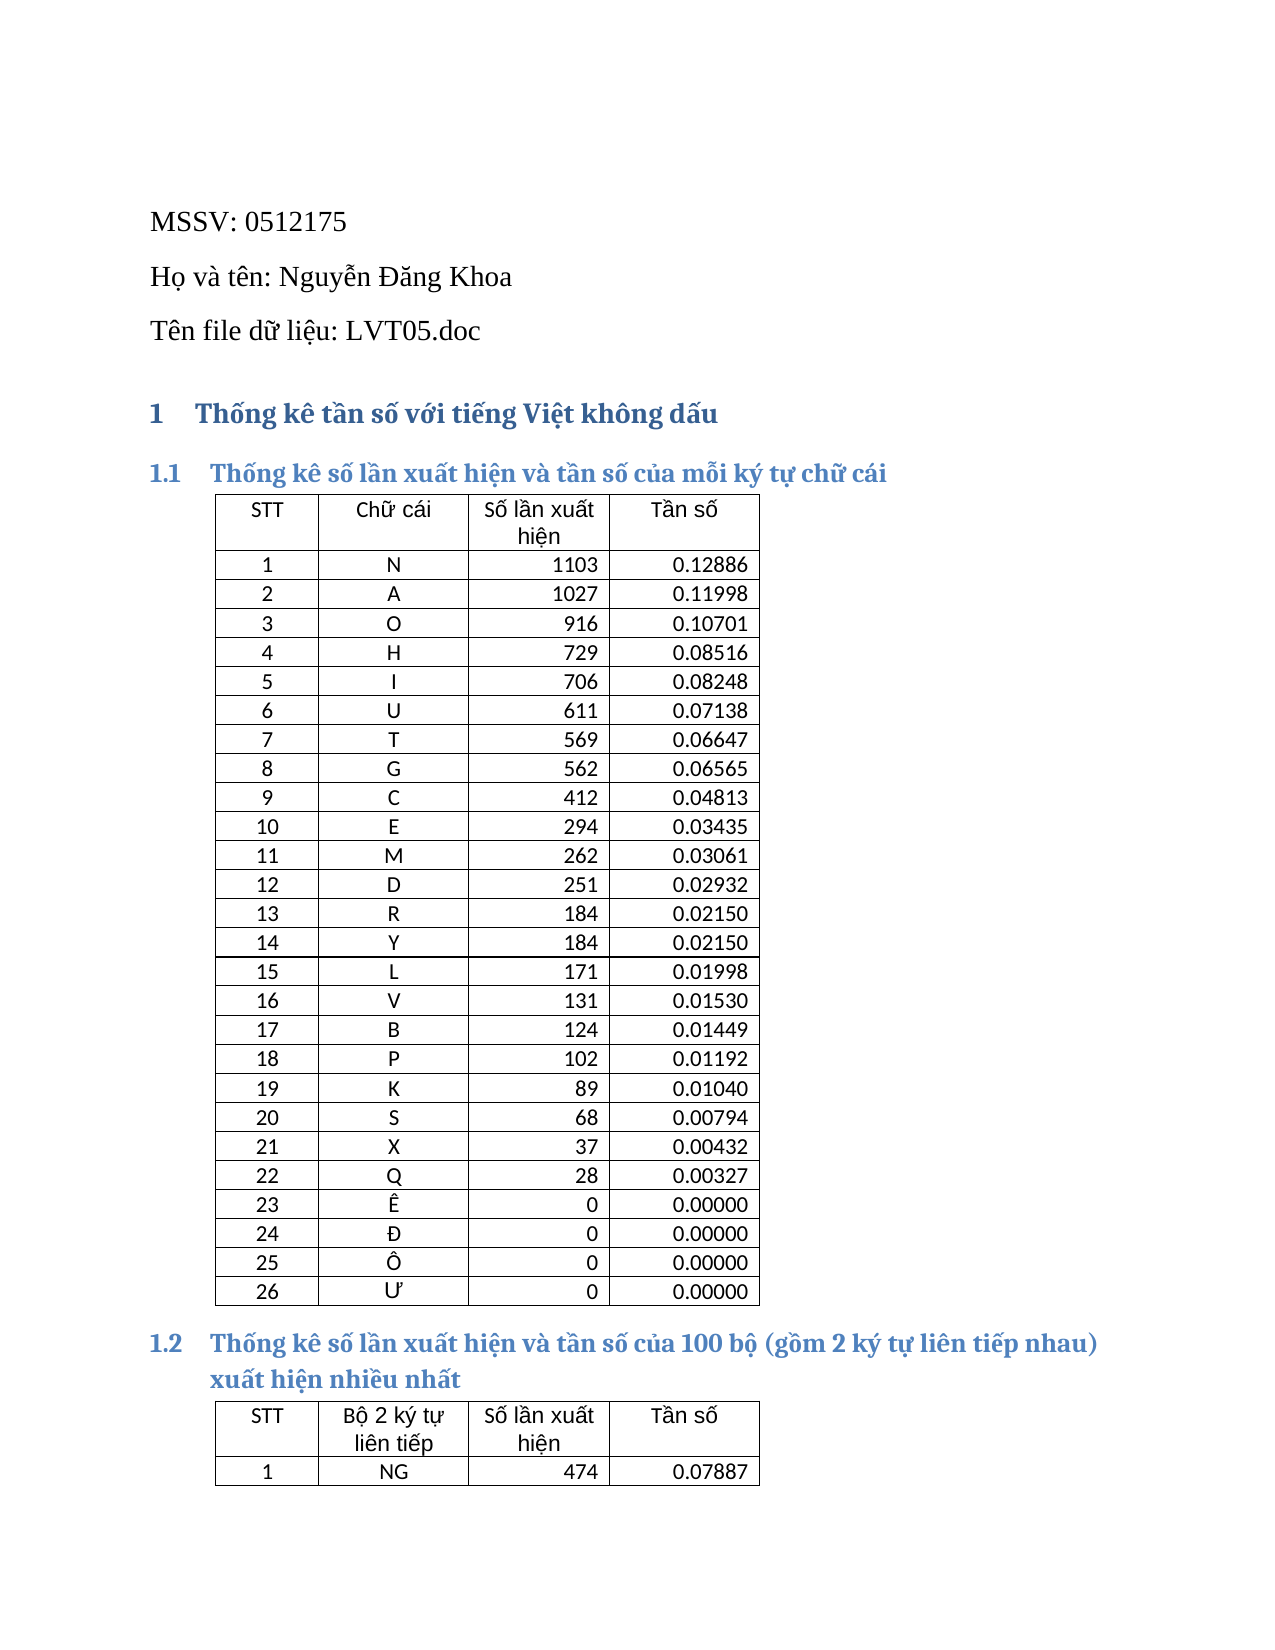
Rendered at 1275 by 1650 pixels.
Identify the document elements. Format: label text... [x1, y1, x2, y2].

table_cell 20 [216, 1103, 318, 1131]
table_cell D [319, 870, 468, 898]
table_cell 0.03435 [610, 812, 759, 840]
table_cell 25 [216, 1248, 318, 1276]
table_cell Ê [319, 1190, 468, 1218]
table_cell 0.11998 [610, 580, 759, 608]
table_cell 28 [469, 1161, 609, 1189]
table_cell 5 [216, 667, 318, 695]
table_cell 0.03061 [610, 841, 759, 869]
table_cell 0.00432 [610, 1132, 759, 1160]
table_cell 3 [216, 609, 318, 637]
table_cell T [319, 725, 468, 753]
table_cell E [319, 812, 468, 840]
table_cell 23 [216, 1190, 318, 1218]
table_cell 37 [469, 1132, 609, 1160]
table_cell 0.04813 [610, 783, 759, 811]
table_cell K [319, 1074, 468, 1102]
table_cell 0.07138 [610, 696, 759, 724]
table_cell 184 [469, 928, 609, 956]
table_cell 11 [216, 841, 318, 869]
table_cell 1103 [469, 551, 609, 578]
subtitle Thống kê số lần xuất hiện và tần số của 100 bộ (gồm 2 ký tự liên tiếp nhau) xuất hiện nhiều nhất [150, 1327, 1125, 1396]
table_cell 0.02932 [610, 870, 759, 898]
table_cell 0.08516 [610, 638, 759, 666]
table_cell S [319, 1103, 468, 1131]
table_cell 0 [469, 1248, 609, 1276]
table_cell 916 [469, 609, 609, 637]
table_cell 0.08248 [610, 667, 759, 695]
table_cell L [319, 958, 468, 985]
table_cell Ô [319, 1248, 468, 1276]
table_cell 19 [216, 1074, 318, 1102]
table_cell M [319, 841, 468, 869]
table_header Chữ cái [319, 495, 468, 549]
table_cell 474 [469, 1457, 609, 1485]
table_cell 294 [469, 812, 609, 840]
table_cell 171 [469, 958, 609, 985]
table_cell 0.00794 [610, 1103, 759, 1131]
table_header STT [216, 495, 318, 549]
table_cell 611 [469, 696, 609, 724]
table_cell 0.00327 [610, 1161, 759, 1189]
table_cell 6 [216, 696, 318, 724]
table_cell 184 [469, 899, 609, 927]
table_header Bộ 2 ký tự liên tiếp [319, 1402, 468, 1456]
table_cell U [319, 696, 468, 724]
table_header STT [216, 1402, 318, 1456]
table_cell 251 [469, 870, 609, 898]
table_cell 0.00000 [610, 1190, 759, 1218]
table_cell V [319, 986, 468, 1014]
table_cell 0.02150 [610, 928, 759, 956]
table_cell 1 [216, 551, 318, 578]
table_cell 0.01040 [610, 1074, 759, 1102]
table_cell 124 [469, 1016, 609, 1043]
table_cell 0.00000 [610, 1219, 759, 1247]
table_cell 14 [216, 928, 318, 956]
table_cell 729 [469, 638, 609, 666]
table_cell 4 [216, 638, 318, 666]
table_cell O [319, 609, 468, 637]
table_cell X [319, 1132, 468, 1160]
table_cell A [319, 580, 468, 608]
table_cell 412 [469, 783, 609, 811]
table_cell 68 [469, 1103, 609, 1131]
table_cell 102 [469, 1045, 609, 1073]
table_cell 0.10701 [610, 609, 759, 637]
table_cell 1027 [469, 580, 609, 608]
text Họ và tên: Nguyễn Đăng Khoa [150, 259, 1125, 292]
table_cell 131 [469, 986, 609, 1014]
table_cell 0.06647 [610, 725, 759, 753]
table_cell 10 [216, 812, 318, 840]
table_header Số lần xuất hiện [469, 495, 609, 549]
table_header Tần số [610, 1402, 759, 1456]
table_cell 8 [216, 754, 318, 782]
table_cell 0.12886 [610, 551, 759, 578]
table_cell 0.01530 [610, 986, 759, 1014]
table_cell 2 [216, 580, 318, 608]
table_cell 262 [469, 841, 609, 869]
table_cell R [319, 899, 468, 927]
table_cell 26 [216, 1277, 318, 1305]
table_cell 0.00000 [610, 1277, 759, 1305]
table_cell 17 [216, 1016, 318, 1043]
table_cell 0.06565 [610, 754, 759, 782]
table_cell 706 [469, 667, 609, 695]
table_header Tần số [610, 495, 759, 549]
table_cell I [319, 667, 468, 695]
text Tên file dữ liệu: LVT05.doc [150, 313, 1125, 347]
table_cell 0.02150 [610, 899, 759, 927]
table_cell 15 [216, 958, 318, 985]
table_cell N [319, 551, 468, 578]
table_cell 89 [469, 1074, 609, 1102]
table_cell 21 [216, 1132, 318, 1160]
subtitle Thống kê số lần xuất hiện và tần số của mỗi ký tự chữ cái [150, 457, 1125, 489]
table_cell Y [319, 928, 468, 956]
table_cell 1 [216, 1457, 318, 1485]
table_cell P [319, 1045, 468, 1073]
table_cell 0 [469, 1190, 609, 1218]
table_cell Ư [319, 1277, 468, 1305]
table_cell 0.00000 [610, 1248, 759, 1276]
table_cell 16 [216, 986, 318, 1014]
table_cell 0.01998 [610, 958, 759, 985]
text MSSV: 0512175 [150, 204, 1125, 238]
table_cell NG [319, 1457, 468, 1485]
subtitle Thống kê tần số với tiếng Việt không dấu [150, 397, 1125, 431]
table_cell 0 [469, 1219, 609, 1247]
table_cell Q [319, 1161, 468, 1189]
table_cell 9 [216, 783, 318, 811]
table_cell 13 [216, 899, 318, 927]
table_cell 0 [469, 1277, 609, 1305]
table_cell 22 [216, 1161, 318, 1189]
table_cell 0.07887 [610, 1457, 759, 1485]
table_cell 0.01449 [610, 1016, 759, 1043]
table_cell 569 [469, 725, 609, 753]
table_cell 12 [216, 870, 318, 898]
table_cell 7 [216, 725, 318, 753]
table_cell 562 [469, 754, 609, 782]
table_cell G [319, 754, 468, 782]
table_cell Đ [319, 1219, 468, 1247]
table_header Số lần xuất hiện [469, 1402, 609, 1456]
table_cell 0.01192 [610, 1045, 759, 1073]
table_cell 24 [216, 1219, 318, 1247]
table_cell C [319, 783, 468, 811]
table_cell H [319, 638, 468, 666]
table_cell 18 [216, 1045, 318, 1073]
table_cell B [319, 1016, 468, 1043]
